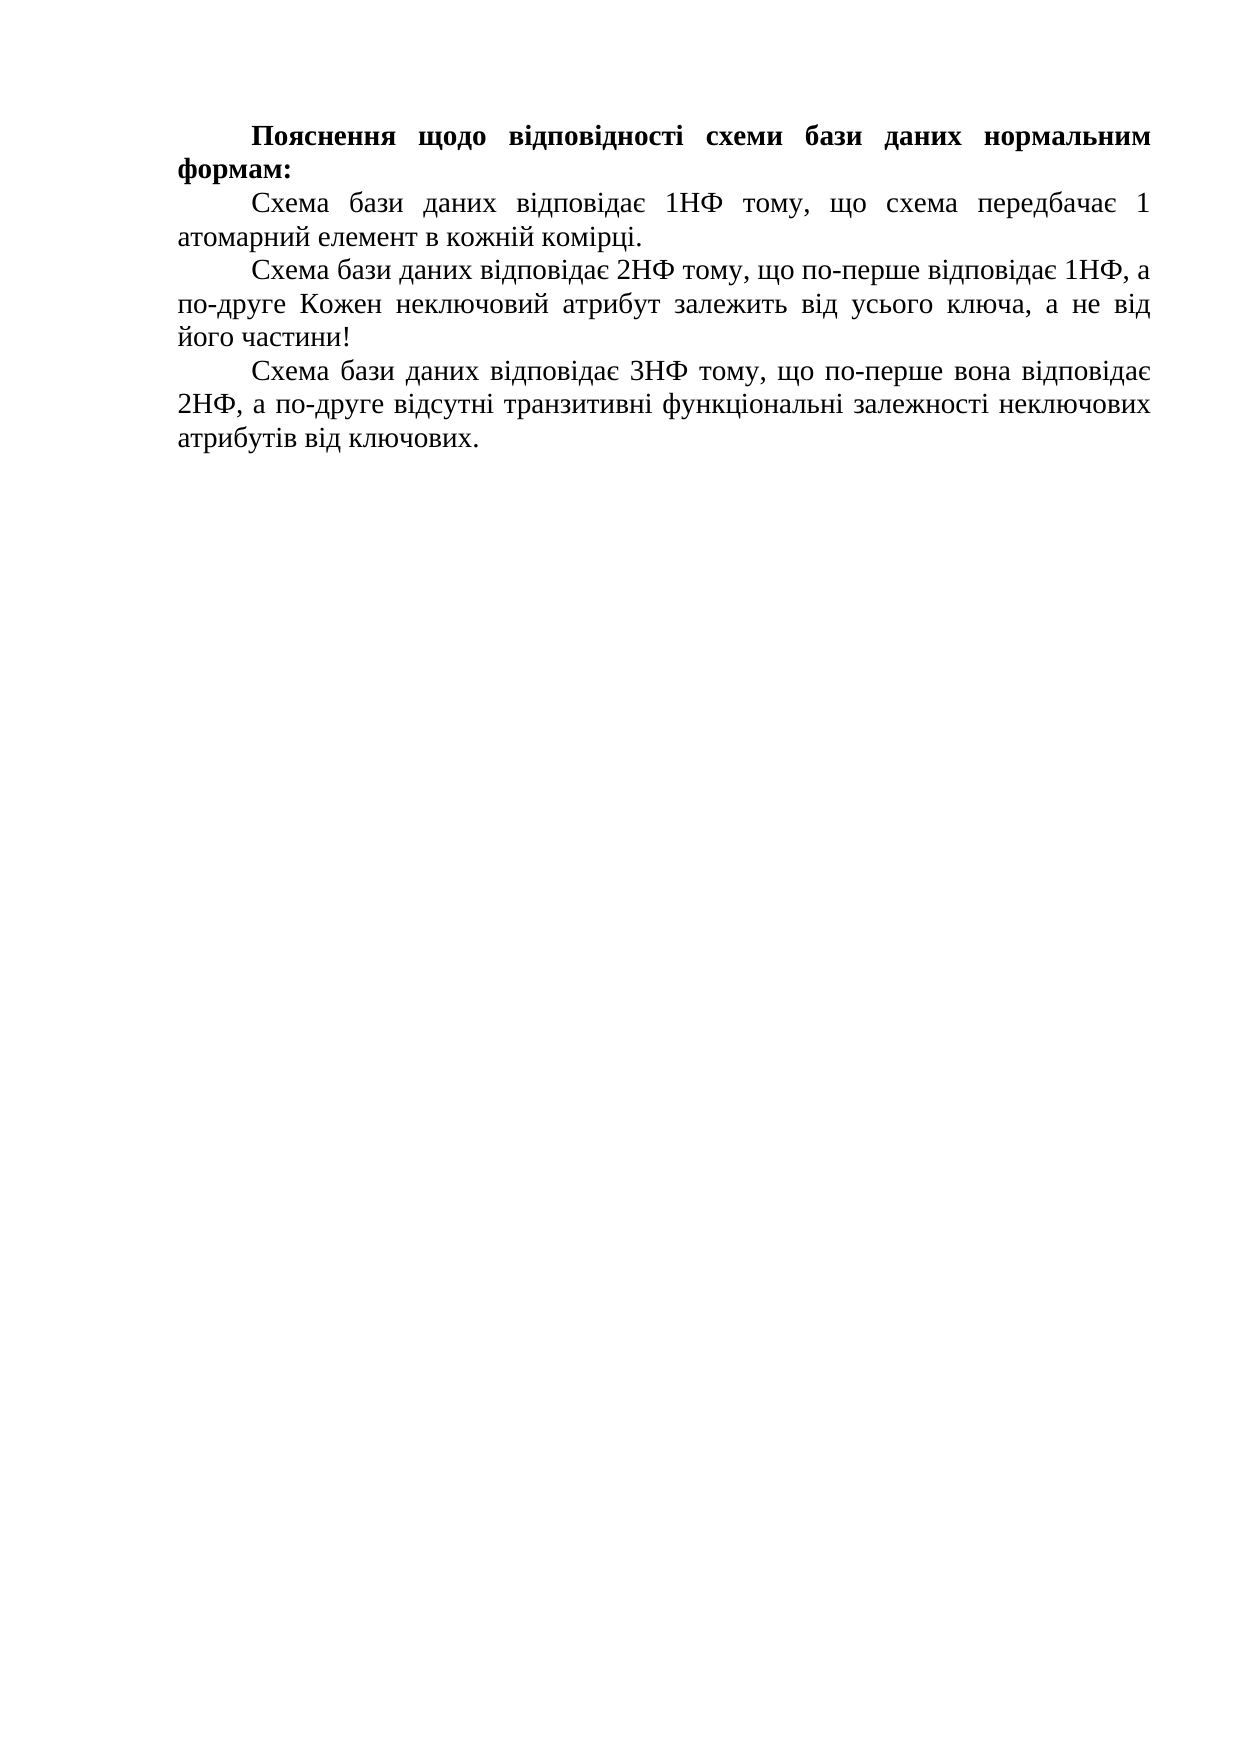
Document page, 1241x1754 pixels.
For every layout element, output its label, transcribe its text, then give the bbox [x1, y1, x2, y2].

text Схема бази даних відповідає 1НФ тому, що схема передбачає 1 атомарний елемент в кожній комірці. [177, 185, 1152, 252]
text Пояснення щодо відповідності схеми бази даних нормальним формам: [177, 118, 1152, 185]
text Схема бази даних відповідає 2НФ тому, що по-перше відповідає 1НФ, а по-друге Кожен неключовий атрибут залежить від усього ключа, а не від його частини! [177, 252, 1152, 353]
text Схема бази даних відповідає 3НФ тому, що по-перше вона відповідає 2НФ, а по-друге відсутні транзитивні функціональні залежності неключових атрибутів від ключових. [177, 353, 1152, 453]
